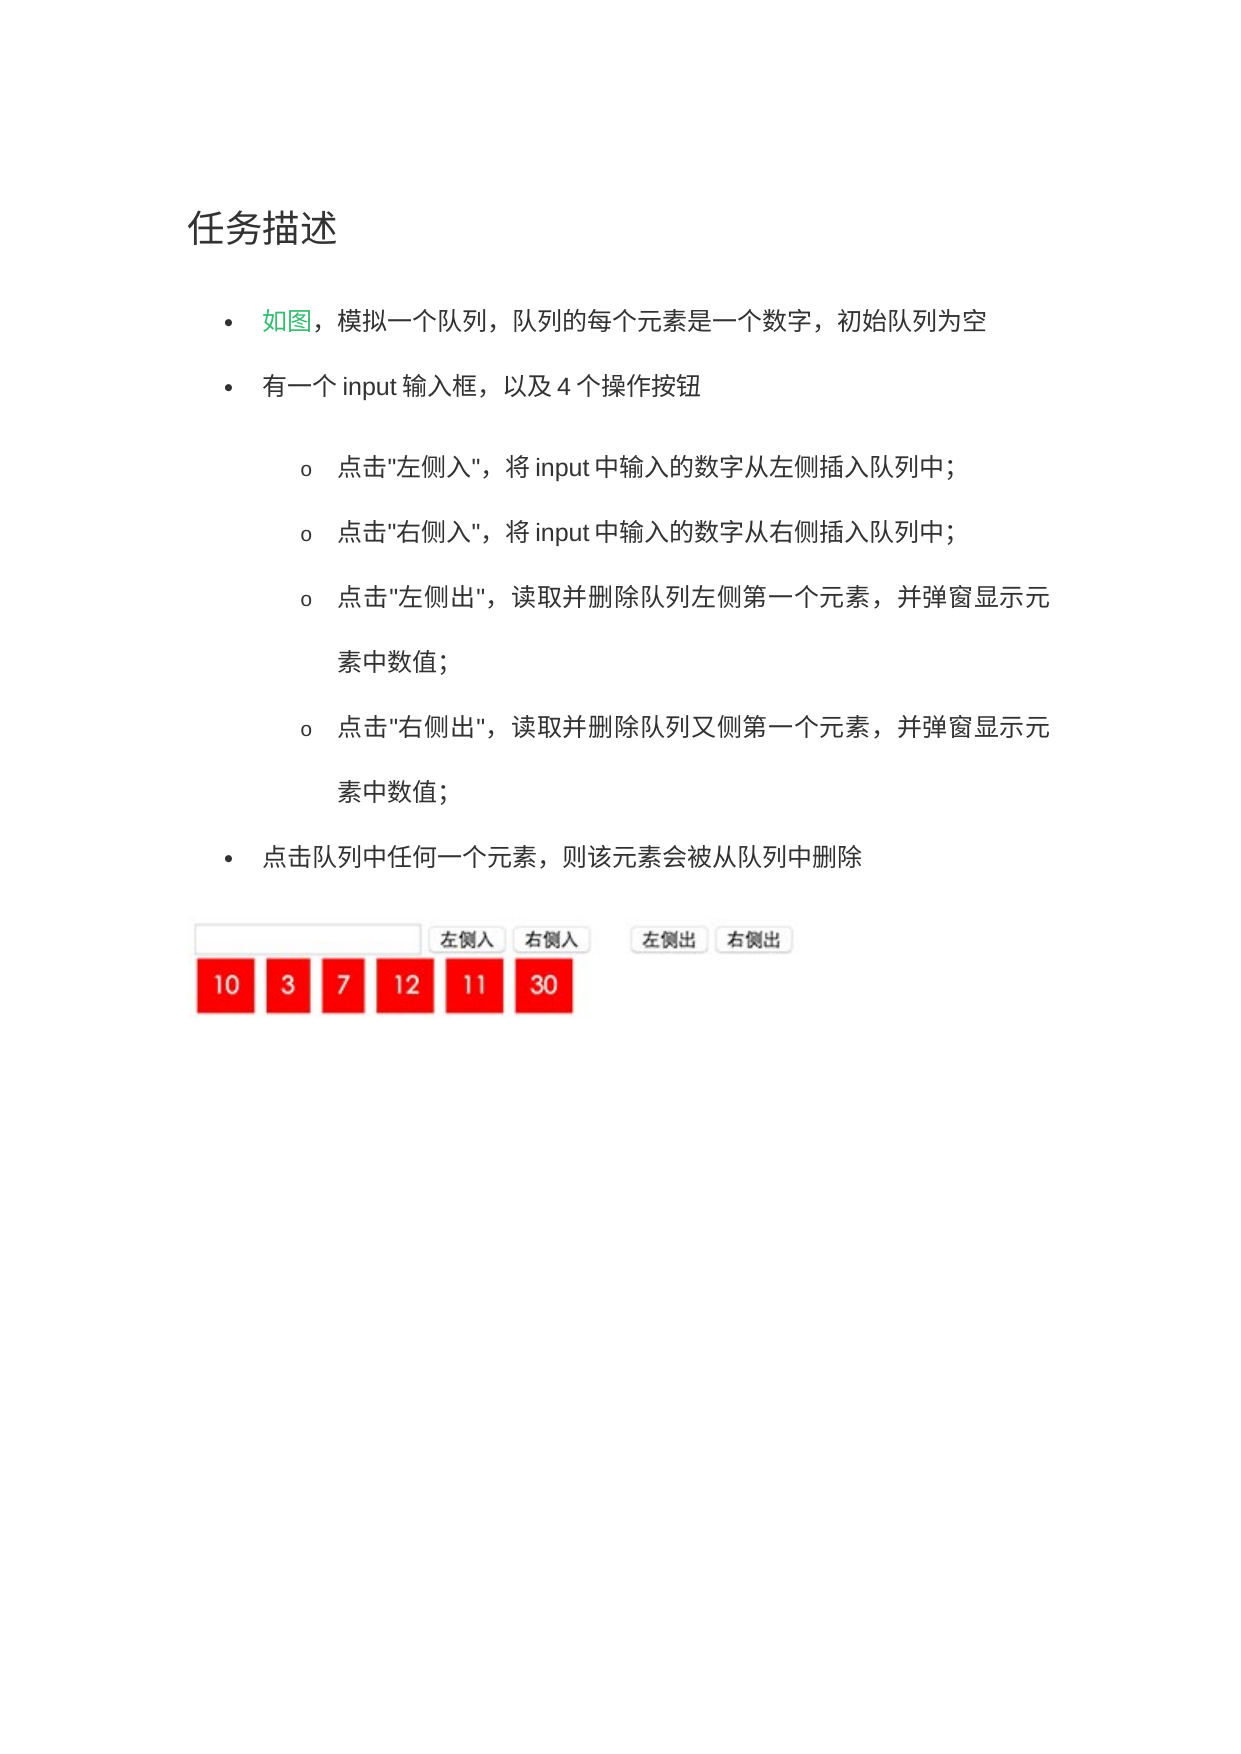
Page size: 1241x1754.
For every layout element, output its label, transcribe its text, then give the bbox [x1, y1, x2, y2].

list 点击"右侧出"，读取并删除队列又侧第一个元素，并弹窗显示元素中数值； [300, 693, 1053, 823]
picture [187, 917, 814, 1024]
list 点击队列中任何一个元素，则该元素会被从队列中删除 [225, 823, 1053, 888]
text 任务描述 [187, 193, 1053, 258]
list 点击"左侧出"，读取并删除队列左侧第一个元素，并弹窗显示元素中数值； [300, 563, 1053, 693]
list 点击"右侧入"，将input中输入的数字从右侧插入队列中； [300, 498, 1053, 563]
list 有一个input输入框，以及4个操作按钮 [225, 352, 1053, 417]
list 点击"左侧入"，将input中输入的数字从左侧插入队列中； [300, 433, 1053, 498]
list 如图，模拟一个队列，队列的每个元素是一个数字，初始队列为空 [225, 287, 1053, 352]
